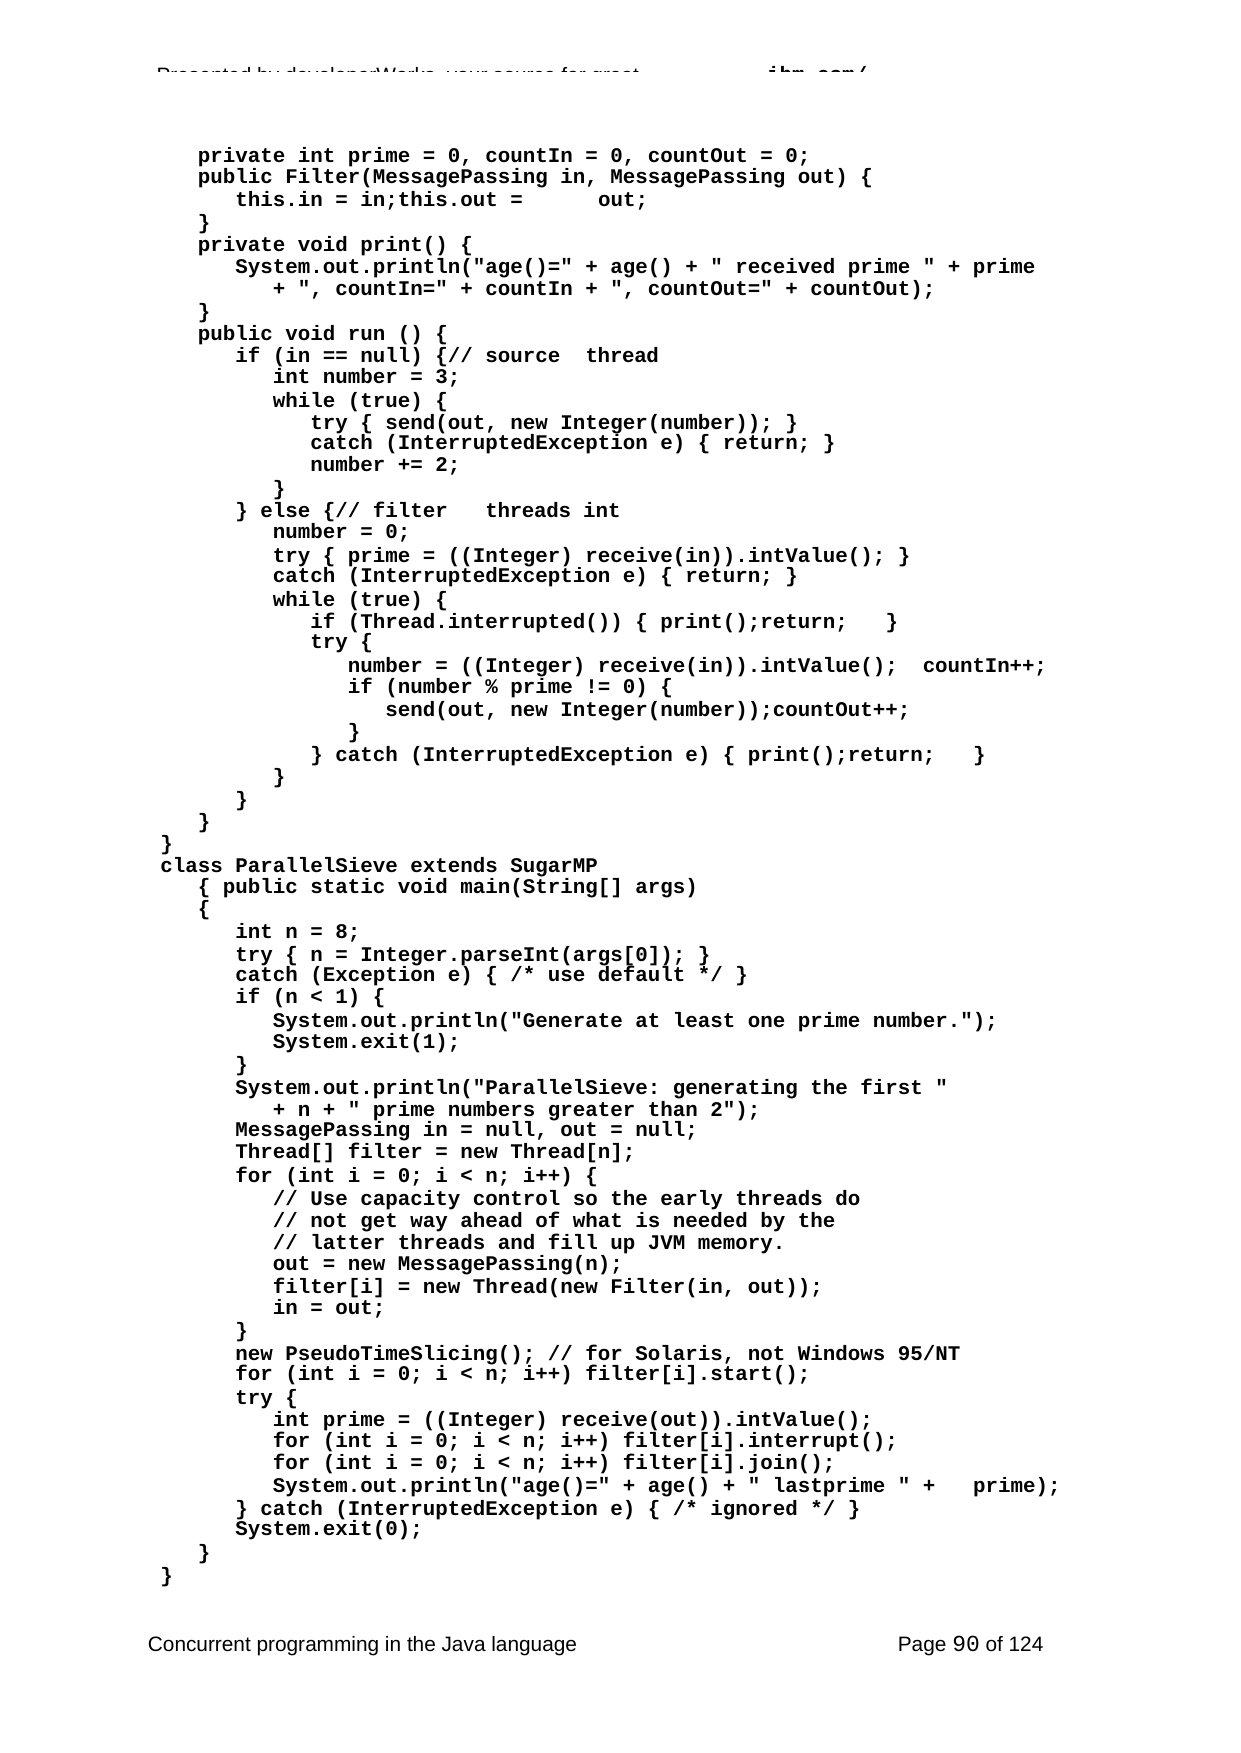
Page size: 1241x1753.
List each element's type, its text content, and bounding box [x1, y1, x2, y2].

text // Use capacity control so the early threads do [273, 1187, 1240, 1209]
text public void run () { [198, 323, 1240, 345]
text } [273, 478, 1240, 500]
text } else {// filter threads int number = 0; [235, 500, 698, 544]
text // latter threads and fill up JVM memory. out = new MessagePassing(n); [273, 1232, 788, 1276]
text filter[i] = new Thread(new Filter(in, out)); in = out; [273, 1276, 825, 1320]
text } [348, 721, 1240, 743]
text if (Thread.interrupted()) { print();return; } try { [310, 611, 899, 655]
text System.out.println("Generate at least one prime number."); System.exit(1); [273, 1010, 1001, 1054]
text } catch (InterruptedException e) { /* ignored */ } System.exit(0); [235, 1498, 863, 1542]
text } catch (InterruptedException e) { print();return; } [310, 743, 1240, 766]
text try { n = Integer.parseInt(args[0]); } catch (Exception e) { /* use default */ } if (n < 1) { [235, 944, 750, 1010]
text System.out.println("age()=" + age() + " received prime " + prime [235, 256, 1240, 278]
text } [160, 1564, 1240, 1587]
text class ParallelSieve extends SugarMP { public static void main(String[] args) { [160, 855, 699, 921]
text // not get way ahead of what is needed by the [273, 1209, 1240, 1232]
text } [198, 1542, 1240, 1564]
text int prime = ((Integer) receive(out)).intValue(); for (int i = 0; i < n; i++) filter[i].interrupt(); for (int i = 0; i < n; i++) filter[i].join(); [273, 1409, 900, 1475]
text while (true) { [273, 589, 1240, 611]
text int n = 8; [235, 921, 1240, 943]
text if (in == null) {// source thread int number = 3; [235, 345, 699, 389]
text send(out, new Integer(number));countOut++; [385, 699, 1240, 721]
text this.in = in;this.out = out; [235, 189, 1240, 211]
text private void print() { [198, 234, 1240, 256]
text + n + " prime numbers greater than 2"); MessagePassing in = null, out = null; Thread[] filter = new Thread[n]; [235, 1099, 763, 1165]
text new PseudoTimeSlicing(); // for Solaris, not Windows 95/NT for (int i = 0; i < n; i++) filter[i].start(); [235, 1343, 963, 1387]
text private int prime = 0, countIn = 0, countOut = 0; public Filter(MessagePassing in, MessagePassing out) { [198, 145, 876, 189]
text while (true) { [273, 389, 1240, 411]
text try { send(out, new Integer(number)); } catch (InterruptedException e) { return; } number += 2; [310, 412, 837, 478]
text } [273, 766, 1240, 788]
text } [235, 1320, 1240, 1342]
text try { [235, 1387, 1240, 1409]
text } [198, 300, 1240, 323]
text } [160, 833, 1240, 854]
text } [198, 211, 1240, 234]
text + ", countIn=" + countIn + ", countOut=" + countOut); [273, 278, 1240, 300]
text System.out.println("age()=" + age() + " lastprime " + prime); [273, 1475, 1240, 1497]
text try { prime = ((Integer) receive(in)).intValue(); } catch (InterruptedException e) { return; } [273, 544, 913, 589]
text for (int i = 0; i < n; i++) { [235, 1165, 1240, 1187]
text System.out.println("ParallelSieve: generating the first " [235, 1076, 1240, 1098]
text } [235, 1054, 1240, 1076]
text } [198, 810, 1240, 833]
text } [235, 788, 1240, 810]
text number = ((Integer) receive(in)).intValue(); countIn++; if (number % prime != 0) { [348, 655, 1049, 699]
